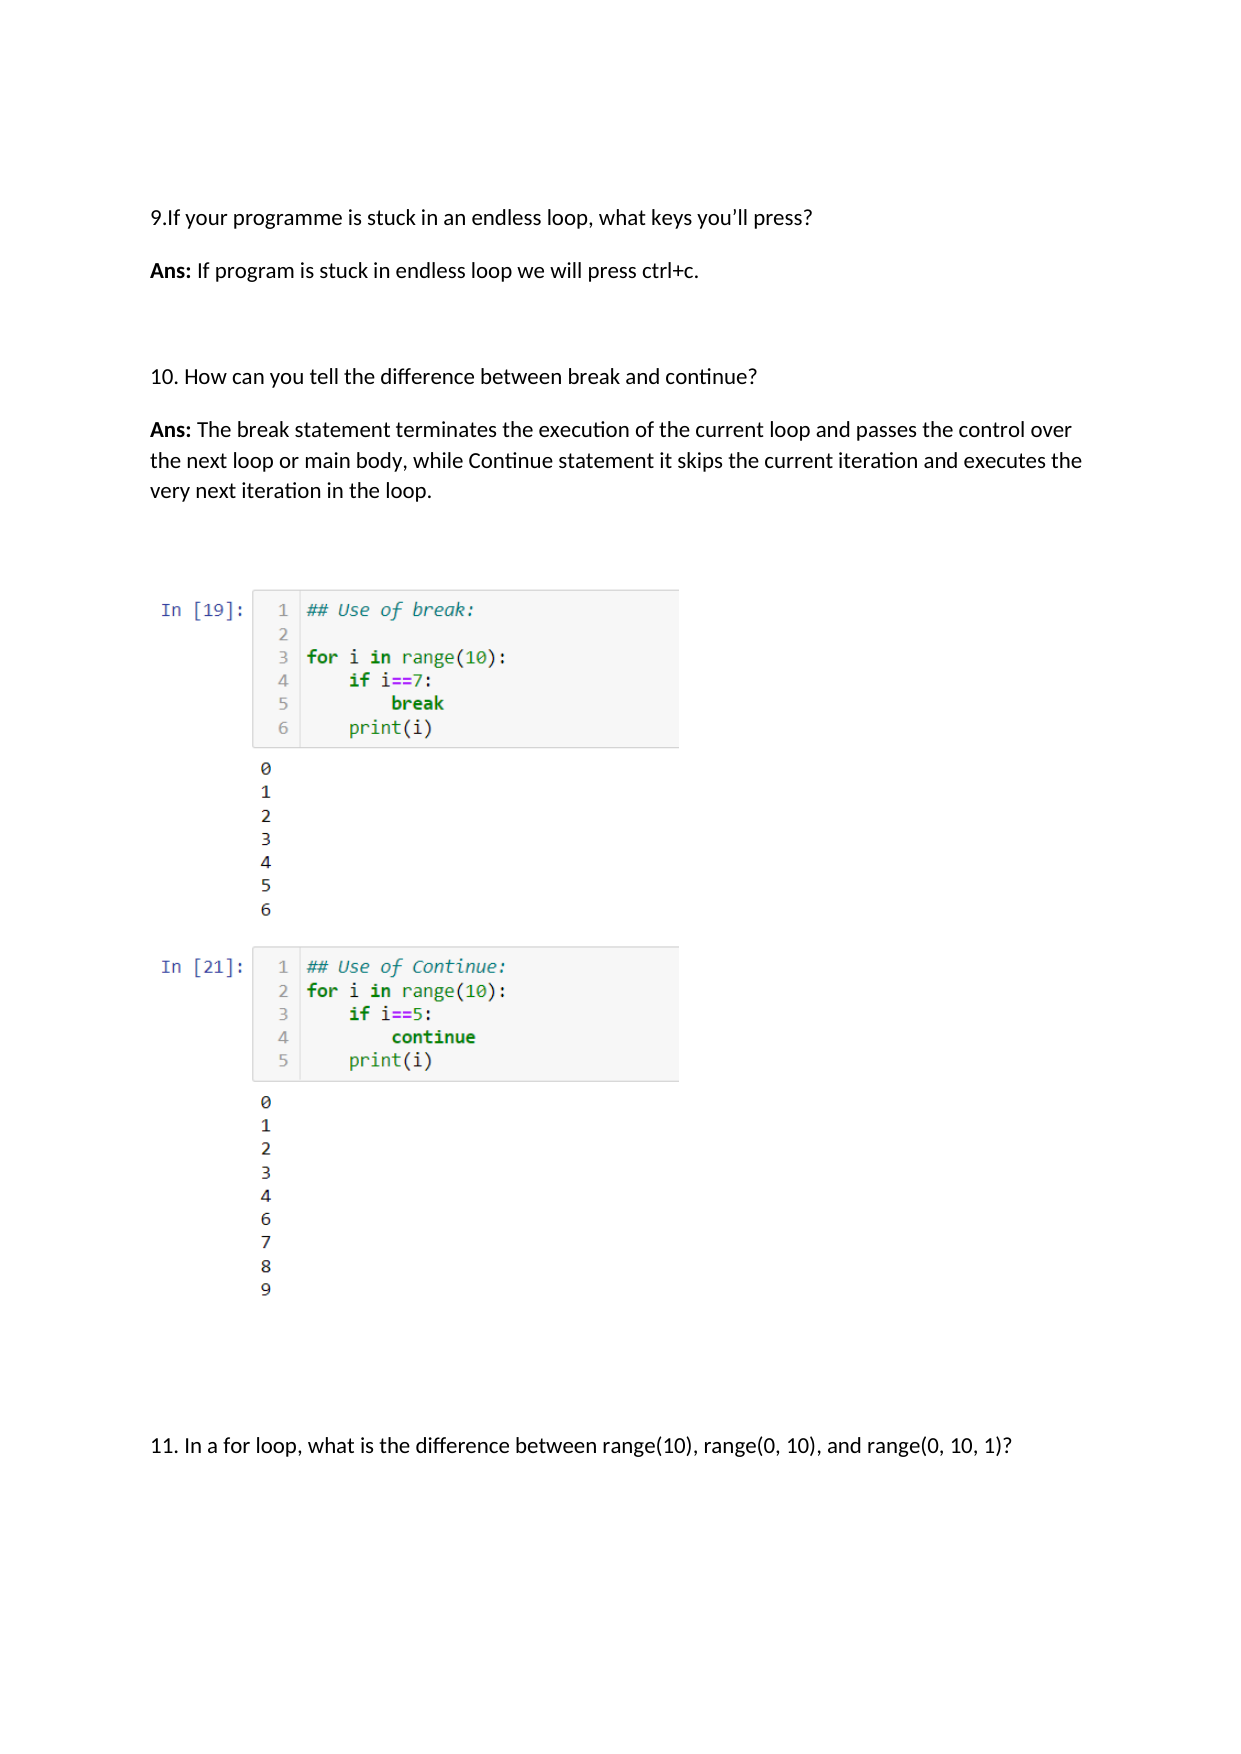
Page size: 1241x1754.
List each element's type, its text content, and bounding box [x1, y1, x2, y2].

text Ans: If program is stuck in endless loop we will press ctrl+c. [150, 256, 1090, 284]
text Ans: The break statement terminates the execution of the current loop and passes the control over the next loop or main body, while Continue statement it skips the current iteration and executes the very next iteration in the loop. [150, 416, 1090, 504]
picture [150, 582, 679, 1301]
text 9.If your programme is stuck in an endless loop, what keys you’ll press? [150, 203, 1090, 231]
text 11. In a for loop, what is the difference between range(10), range(0, 10), and range(0, 10, 1)? [150, 1431, 1090, 1459]
text 10. How can you tell the difference between break and continue? [150, 362, 1090, 391]
